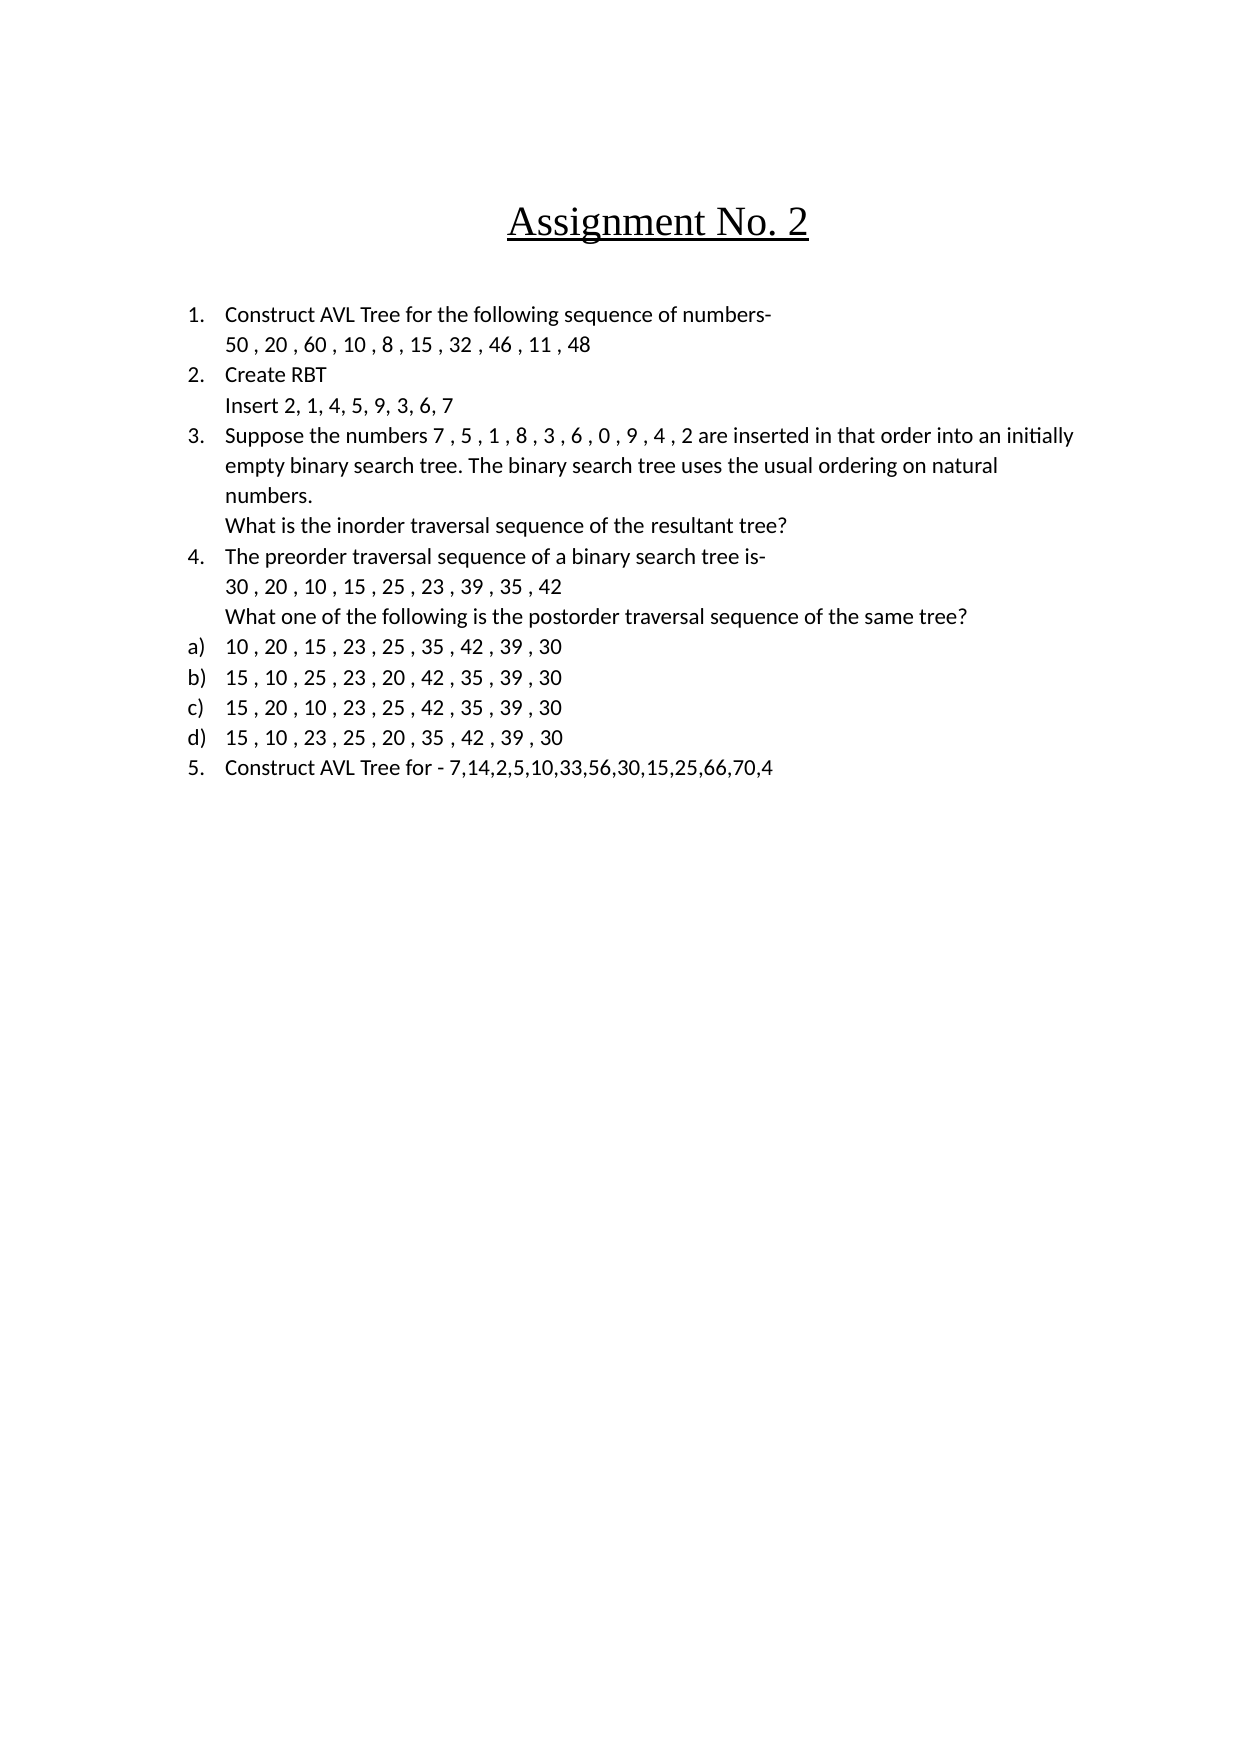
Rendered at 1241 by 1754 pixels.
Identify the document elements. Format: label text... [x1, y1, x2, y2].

list 50 , 20 , 60 , 10 , 8 , 15 , 32 , 46 , 11 , 48 [225, 330, 1090, 358]
list Assignment No. 2 [225, 197, 1090, 245]
list 15 , 10 , 23 , 25 , 20 , 35 , 42 , 39 , 30 [187, 723, 1090, 751]
list What is the inorder traversal sequence of the resultant tree? [225, 512, 1090, 540]
list Suppose the numbers 7 , 5 , 1 , 8 , 3 , 6 , 0 , 9 , 4 , 2 are inserted in that order into an initially empty binary search tree. The binary search tree uses the usual ordering on natural numbers. [187, 421, 1090, 509]
list The preorder traversal sequence of a binary search tree is- [187, 542, 1090, 570]
list What one of the following is the postorder traversal sequence of the same tree? [225, 602, 1090, 630]
list Insert 2, 1, 4, 5, 9, 3, 6, 7 [225, 391, 1090, 419]
list Construct AVL Tree for the following sequence of numbers- [187, 300, 1090, 328]
list 15 , 20 , 10 , 23 , 25 , 42 , 35 , 39 , 30 [187, 693, 1090, 721]
list 15 , 10 , 25 , 23 , 20 , 42 , 35 , 39 , 30 [187, 663, 1090, 691]
list 10 , 20 , 15 , 23 , 25 , 35 , 42 , 39 , 30 [187, 632, 1090, 661]
list Construct AVL Tree for - 7,14,2,5,10,33,56,30,15,25,66,70,4 [187, 753, 1090, 781]
list Create RBT [187, 361, 1090, 389]
list 30 , 20 , 10 , 15 , 25 , 23 , 39 , 35 , 42 [225, 572, 1090, 600]
